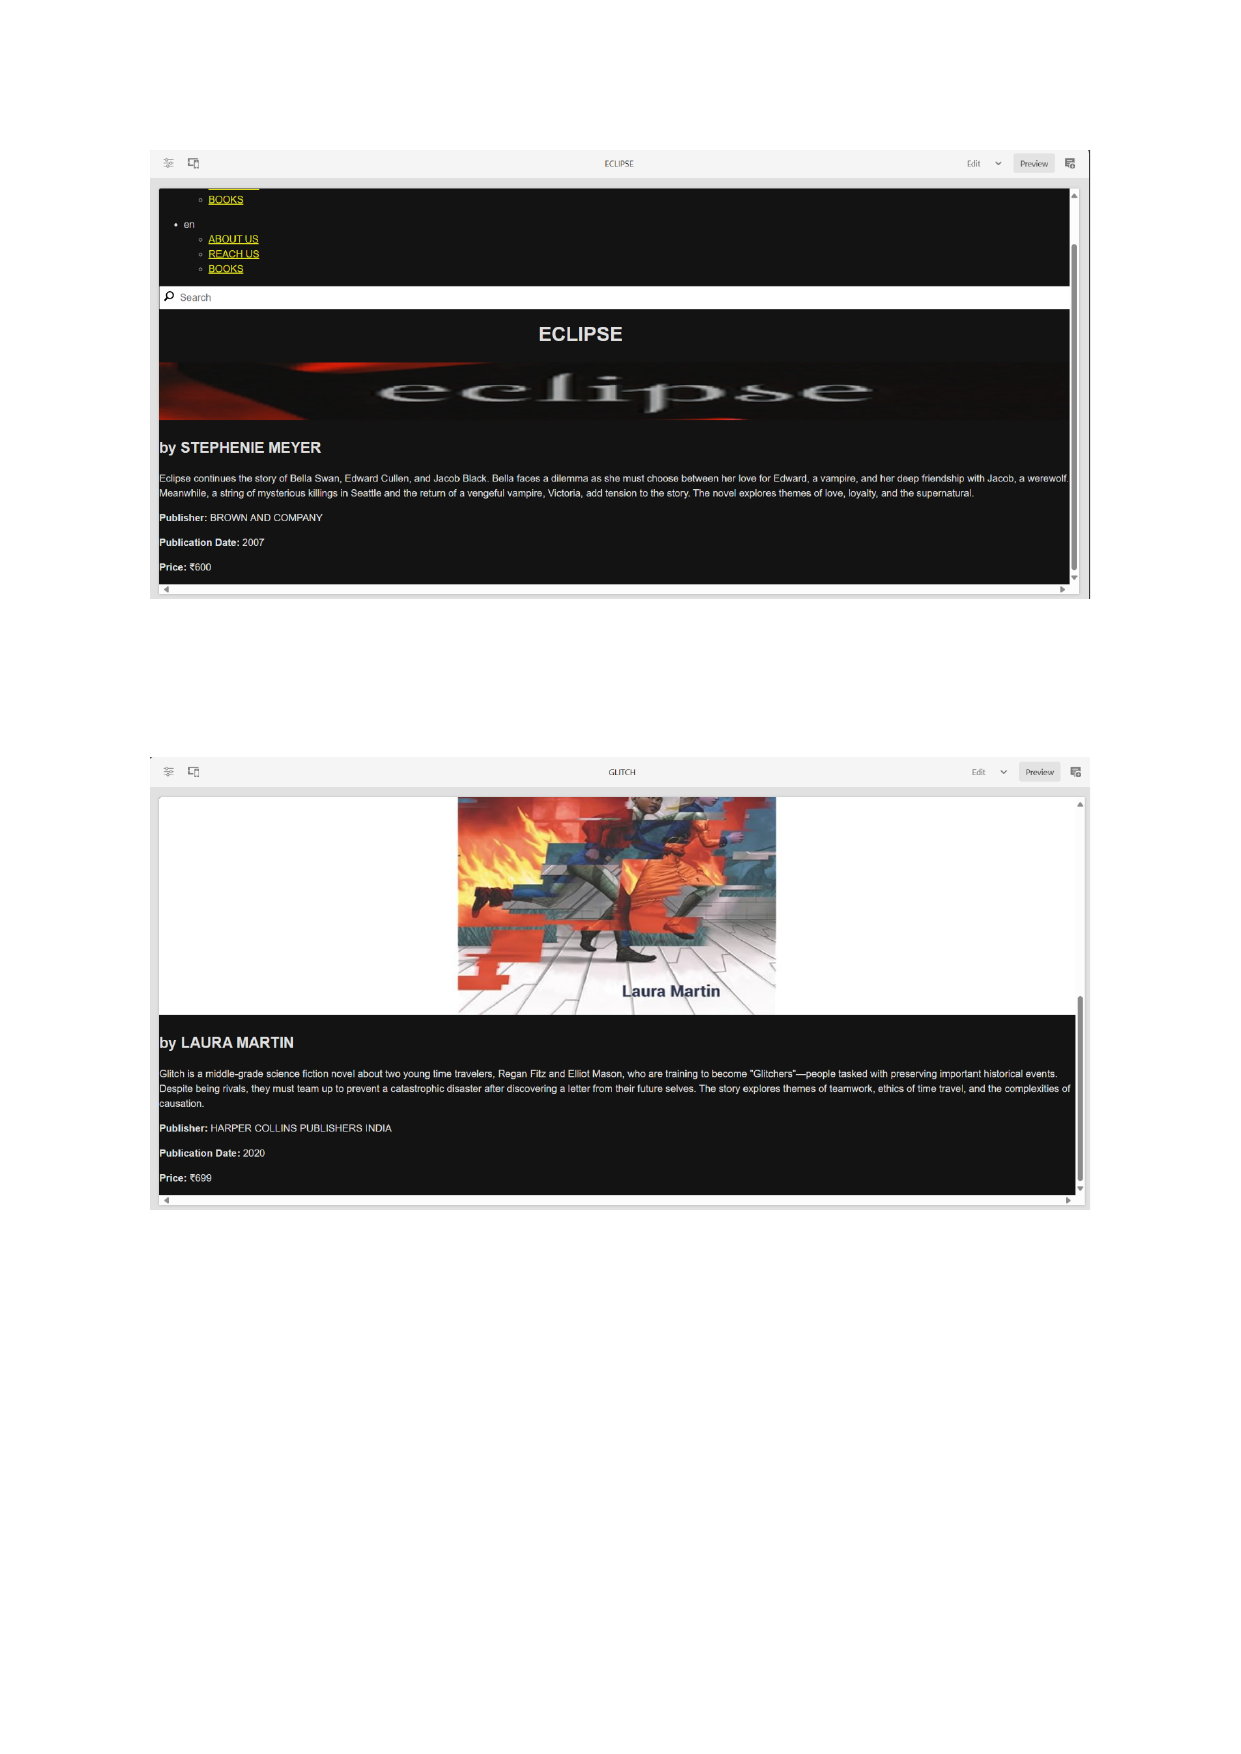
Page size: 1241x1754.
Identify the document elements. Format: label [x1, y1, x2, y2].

picture [150, 150, 1091, 599]
picture [150, 757, 1091, 1210]
